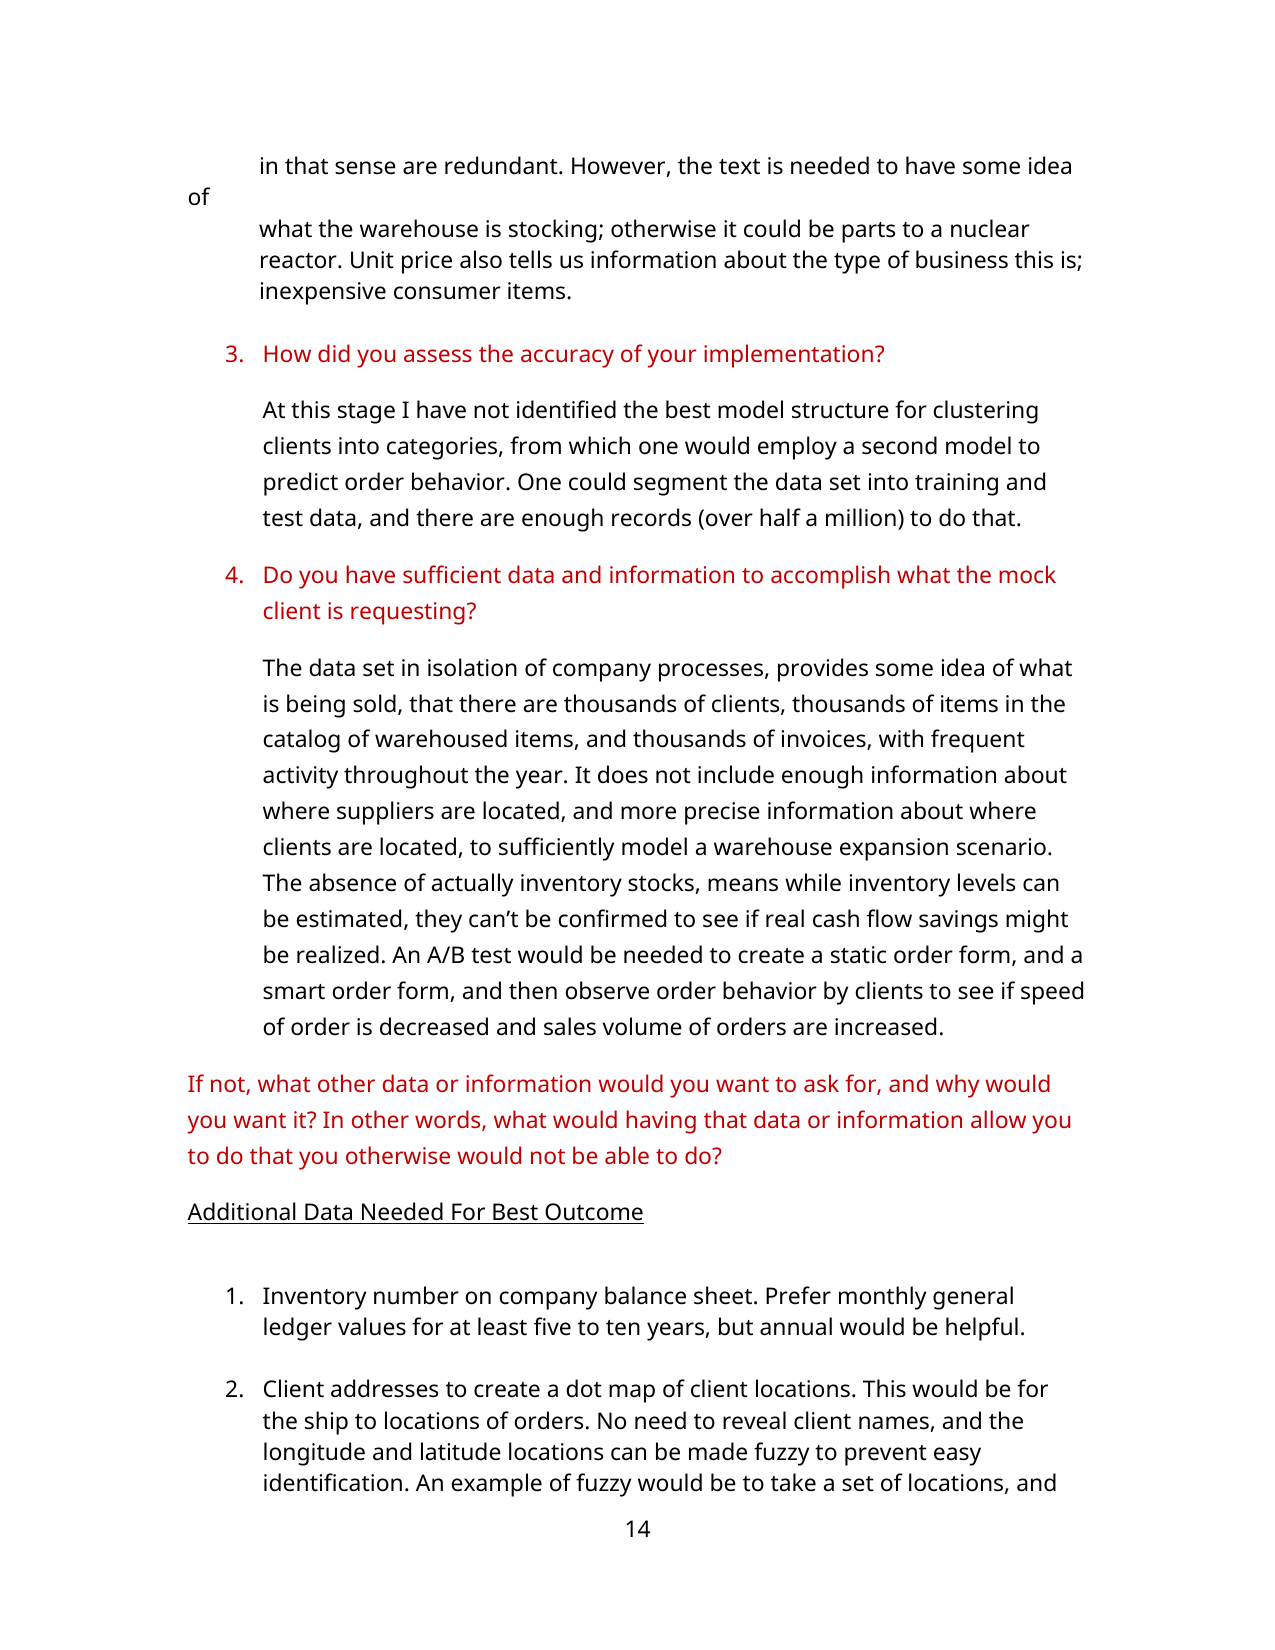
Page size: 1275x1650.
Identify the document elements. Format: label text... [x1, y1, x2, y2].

text At this stage I have not identified the best model structure for clustering clients into categories, from which one would employ a second model to predict order behavior. One could segment the data set into training and test data, and there are enough records (over half a million) to do that. [262, 394, 1087, 533]
list The data set in isolation of company processes, provides some idea of what is being sold, that there are thousands of clients, thousands of items in the catalog of warehoused items, and thousands of invoices, with frequent activity throughout the year. It does not include enough information about where suppliers are located, and more precise information about where clients are located, to sufficiently model a warehouse expansion scenario. The absence of actually inventory stocks, means while inventory levels can be estimated, they can’t be confirmed to see if real cash flow savings might be realized. An A/B test would be needed to create a static order form, and a smart order form, and then observe order behavior by clients to see if speed of order is decreased and sales volume of orders are increased. [262, 652, 1087, 1042]
text in that sense are redundant. However, the text is needed to have some idea of [187, 150, 1087, 212]
text Additional Data Needed For Best Outcome [187, 1196, 1087, 1228]
text If not, what other data or information would you want to ask for, and why would you want it? In other words, what would having that data or information allow you to do that you otherwise would not be able to do? [187, 1068, 1087, 1171]
list Do you have sufficient data and information to accomplish what the mock client is requesting? [225, 559, 1087, 626]
list How did you assess the accuracy of your implementation? [225, 337, 1087, 369]
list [225, 1373, 1087, 1498]
list Inventory number on company balance sheet. Prefer monthly general ledger values for at least five to ten years, but annual would be helpful. [225, 1280, 1087, 1342]
text inexpensive consumer items. [187, 275, 1087, 306]
text reactor. Unit price also tells us information about the type of business this is; [187, 244, 1087, 275]
text what the warehouse is stocking; otherwise it could be parts to a nuclear [187, 212, 1087, 244]
